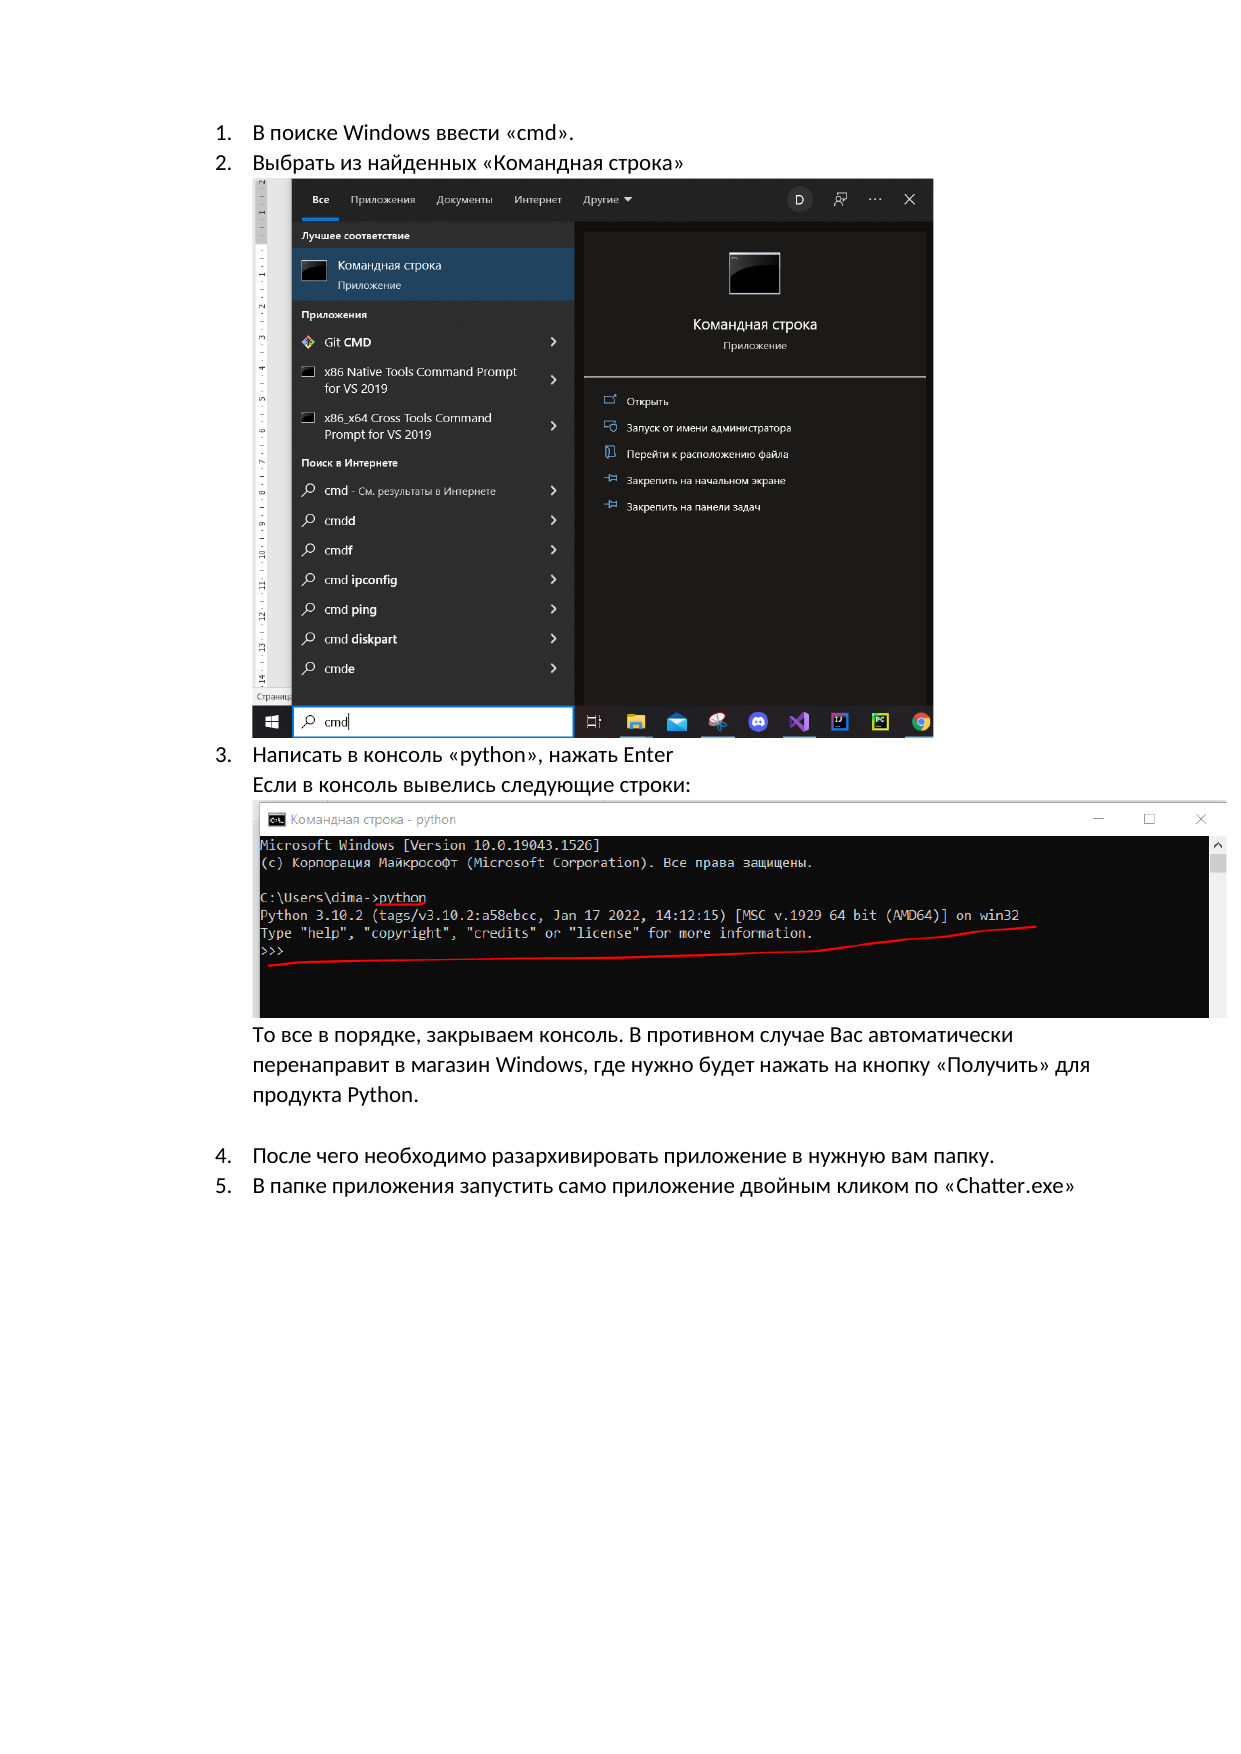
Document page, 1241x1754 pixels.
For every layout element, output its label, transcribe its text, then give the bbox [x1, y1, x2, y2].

list Выбрать из найденных «Командная строка» [215, 148, 1152, 176]
list В поиске Windows ввести «cmd». [215, 118, 1152, 146]
list То все в порядке, закрываем консоль. В противном случае Вас автоматически перенаправит в магазин Windows, где нужно будет нажать на кнопку «Получить» для продукта Python. [252, 1020, 1152, 1108]
picture [252, 178, 934, 738]
list После чего необходимо разархивировать приложение в нужную вам папку. [215, 1141, 1152, 1169]
list Написать в консоль «python», нажать Enter [215, 740, 1152, 768]
list В папке приложения запустить само приложение двойным кликом по «Chatter.exe» [215, 1171, 1152, 1199]
list Если в консоль вывелись следующие строки: [252, 770, 1152, 798]
picture [252, 800, 1227, 1018]
